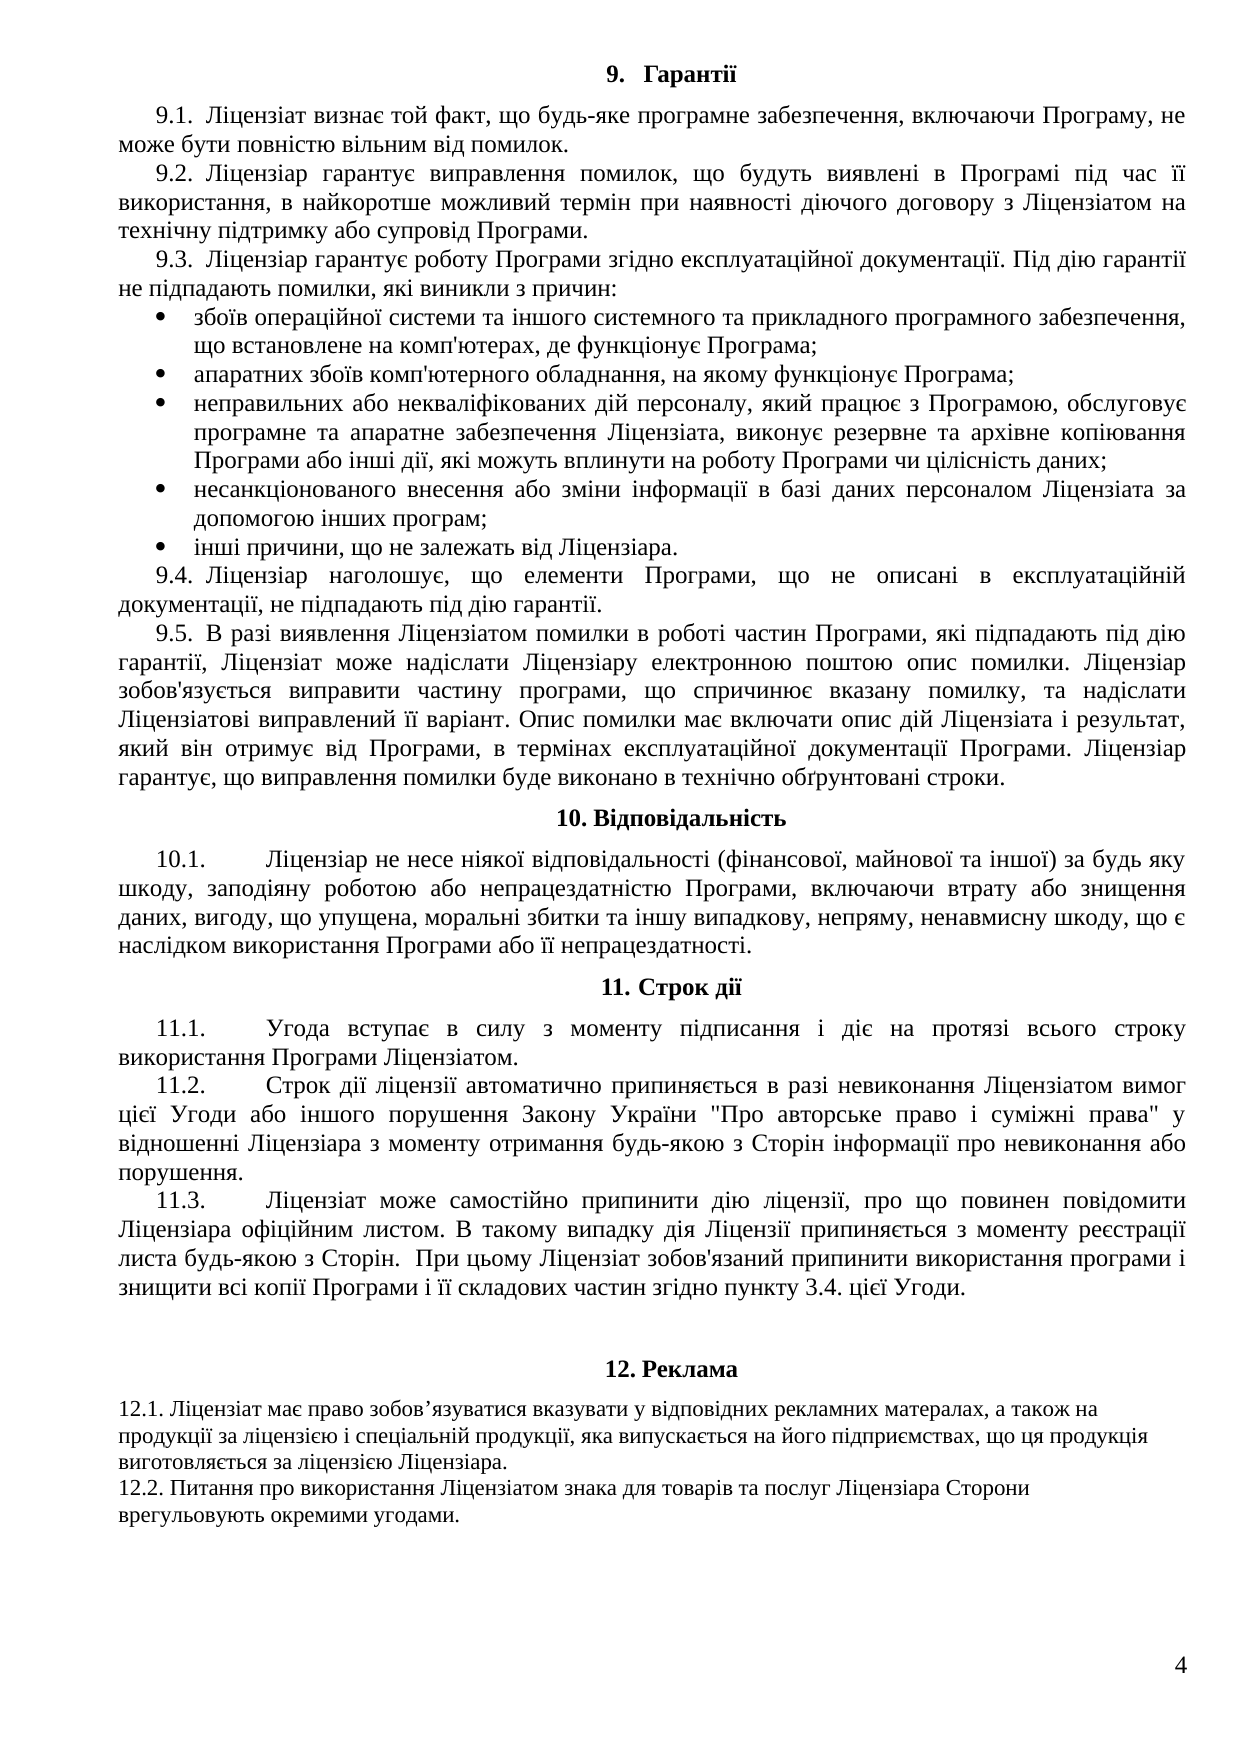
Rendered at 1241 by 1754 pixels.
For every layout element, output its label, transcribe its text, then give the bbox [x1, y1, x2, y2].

list інші причини, що не залежать від Ліцензіара. [156, 532, 1187, 560]
list Ліцензіар гарантує роботу Програми згідно експлуатаційної документації. Під дію гарантії не підпадають помилки, які виникли з причин: [118, 244, 1187, 302]
list збоїв операційної системи та іншого системного та прикладного програмного забезпечення, що встановлене на комп'ютерах, де функціонує Програма; [156, 302, 1187, 359]
list Угода вступає в силу з моменту підписання і діє на протязі всього строку використання Програми Ліцензіатом. [118, 1013, 1187, 1070]
table_header 12.1. Ліцензіат має право зобов’язуватися вказувати у відповідних рекламних матералах, а також на [107, 1395, 1192, 1422]
list Ліцензіат може самостійно припинити дію ліцензії, про що повинен повідомити Ліцензіара офіційним листом. В такому випадку дія Ліцензії припиняється з моменту реєстрації листа будь-якою з Сторін. При цьому Ліцензіат зобов'язаний припинити використання програми і знищити всі копії Програми і її складових частин згідно пункту 3.4. цієї Угоди. [118, 1185, 1187, 1300]
subtitle Гарантії [155, 59, 1187, 88]
list апаратних збоїв комп'ютерного обладнання, на якому функціонує Програма; [156, 359, 1187, 388]
table_cell продукції за ліцензією і спеціальній продукції, яка випускається на його підприємствах, що ця продукція [107, 1422, 1192, 1448]
list Строк дії ліцензії автоматично припиняється в разі невиконання Ліцензіатом вимог цієї Угоди або іншого порушення Закону України "Про авторське право і суміжні права" у відношенні Ліцензіара з моменту отримання будь-якою з Сторін інформації про невиконання або порушення. [118, 1070, 1187, 1185]
subtitle Реклама [155, 1354, 1187, 1383]
table_cell врегульовують окремими угодами. [107, 1501, 1192, 1527]
table_cell виготовляється за ліцензією Ліцензіара. [107, 1448, 1192, 1474]
list несанкціонованого внесення або зміни інформації в базі даних персоналом Ліцензіата за допомогою інших програм; [156, 474, 1187, 532]
list Ліцензіар наголошує, що елементи Програми, що не описані в експлуатаційній документації, не підпадають під дію гарантії. [118, 560, 1187, 618]
subtitle Строк дії [155, 972, 1187, 1000]
list Ліцензіар гарантує виправлення помилок, що будуть виявлені в Програмі під час її використання, в найкоротше можливий термін при наявності діючого договору з Ліцензіатом на технічну підтримку або супровід Програми. [118, 158, 1187, 244]
subtitle Відповідальність [155, 803, 1187, 832]
list Ліцензіат визнає той факт, що будь-яке програмне забезпечення, включаючи Програму, не може бути повністю вільним від помилок. [118, 100, 1187, 158]
list Ліцензіар не несе ніякої відповідальності (фінансової, майнової та іншої) за будь яку шкоду, заподіяну роботою або непрацездатністю Програми, включаючи втрату або знищення даних, вигоду, що упущена, моральні збитки та іншу випадкову, непряму, ненавмисну шкоду, що є наслідком використання Програми або її непрацездатності. [118, 844, 1187, 959]
table_cell 12.2. Питання про використання Ліцензіатом знака для товарів та послуг Ліцензіара Сторони [107, 1474, 1192, 1501]
list В разі виявлення Ліцензіатом помилки в роботі частин Програми, які підпадають під дію гарантії, Ліцензіат може надіслати Ліцензіару електронною поштою опис помилки. Ліцензіар зобов'язується виправити частину програми, що спричинює вказану помилку, та надіслати Ліцензіатові виправлений її варіант. Опис помилки має включати опис дій Ліцензіата і результат, який він отримує від Програми, в термінах експлуатаційної документації Програми. Ліцензіар гарантує, що виправлення помилки буде виконано в технічно обґрунтовані строки. [118, 618, 1187, 790]
list неправильних або некваліфікованих дій персоналу, який працює з Програмою, обслуговує програмне та апаратне забезпечення Ліцензіата, виконує резервне та архівне копіювання Програми або інші дії, які можуть вплинути на роботу Програми чи цілісність даних; [156, 388, 1187, 474]
